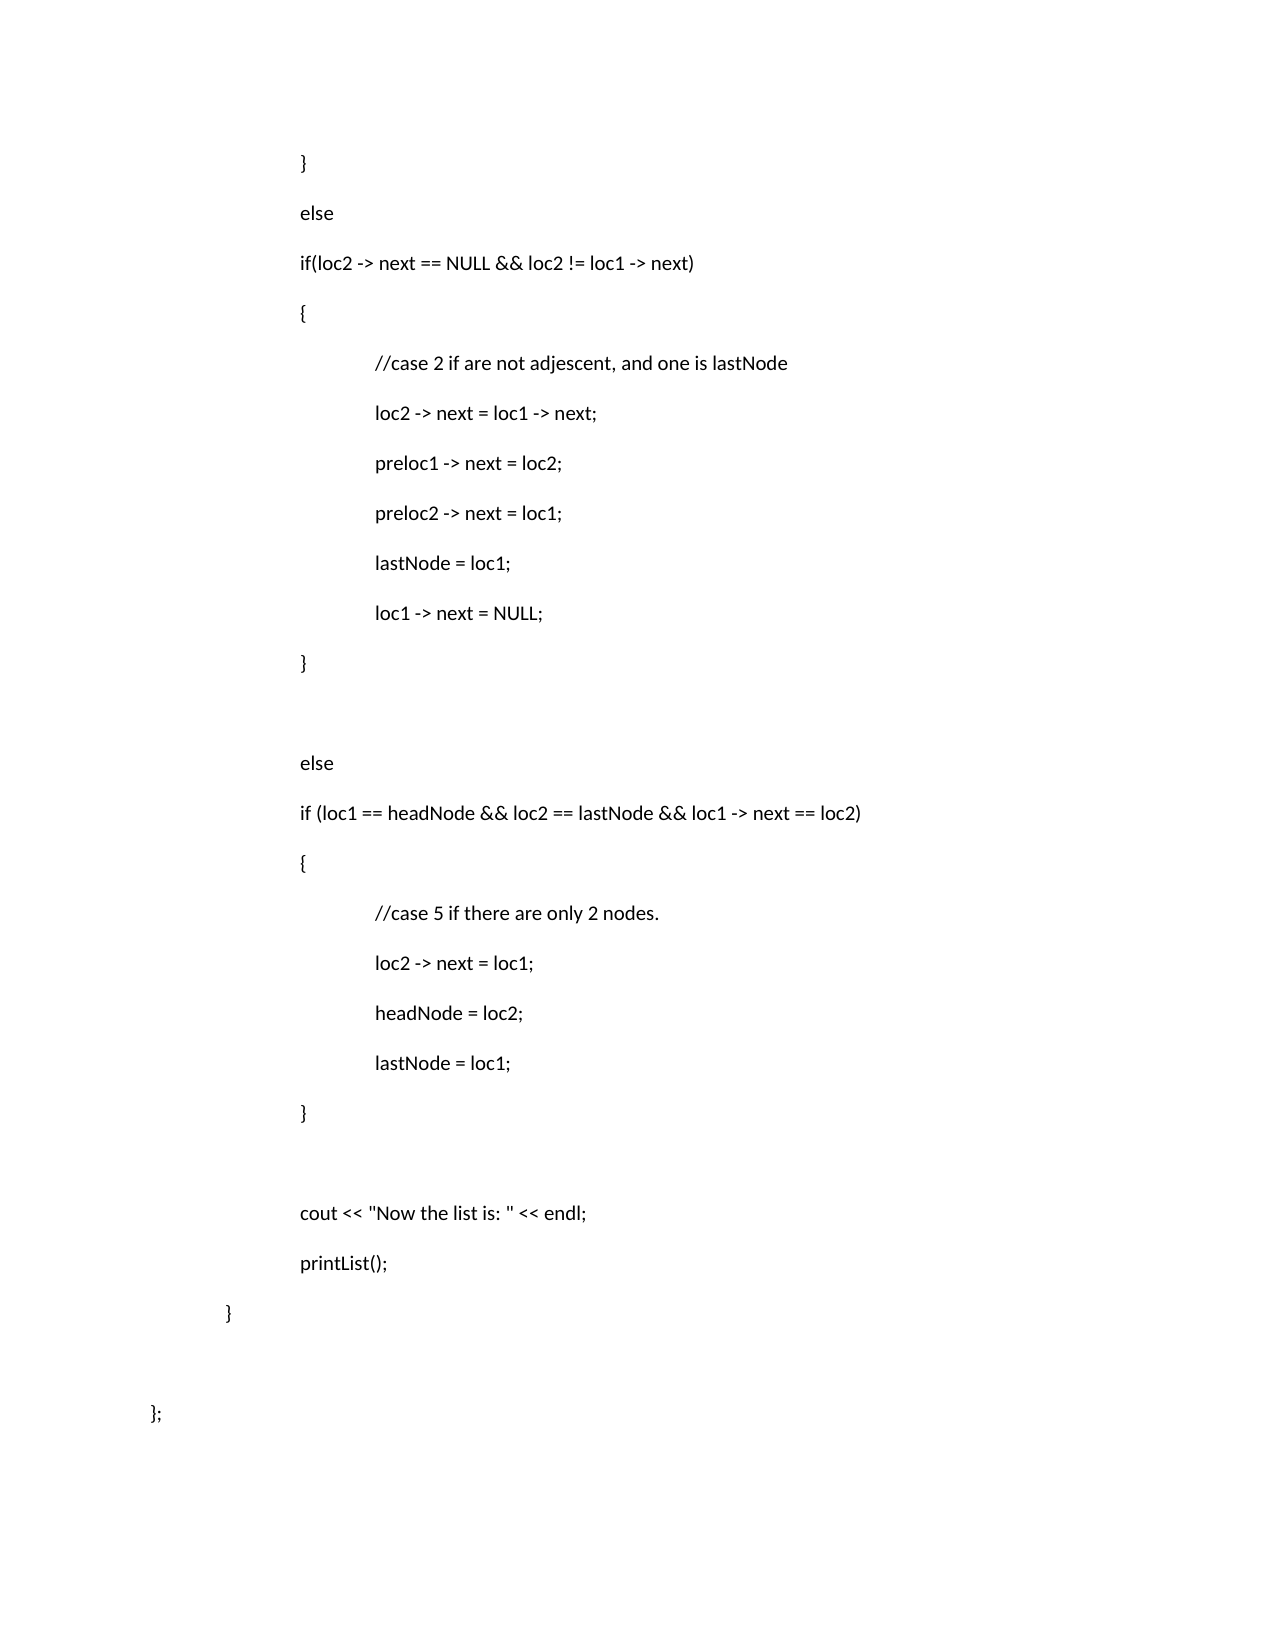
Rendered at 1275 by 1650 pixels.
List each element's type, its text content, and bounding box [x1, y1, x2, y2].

text loc2 -> next = loc1; [150, 950, 1125, 975]
text { [150, 850, 1125, 875]
text preloc1 -> next = loc2; [150, 450, 1125, 475]
text loc1 -> next = NULL; [150, 600, 1125, 625]
text else [150, 750, 1125, 775]
text loc2 -> next = loc1 -> next; [150, 400, 1125, 425]
text { [150, 300, 1125, 325]
text preloc2 -> next = loc1; [150, 500, 1125, 525]
text }; [150, 1400, 1125, 1425]
text if(loc2 -> next == NULL && loc2 != loc1 -> next) [150, 250, 1125, 275]
text //case 2 if are not adjescent, and one is lastNode [150, 350, 1125, 375]
text else [150, 200, 1125, 225]
text } [150, 150, 1125, 175]
text lastNode = loc1; [150, 550, 1125, 575]
text cout << "Now the list is: " << endl; [150, 1200, 1125, 1225]
text } [150, 1100, 1125, 1125]
text lastNode = loc1; [150, 1050, 1125, 1075]
text } [150, 1300, 1125, 1325]
text headNode = loc2; [150, 1000, 1125, 1025]
text } [150, 650, 1125, 675]
text if (loc1 == headNode && loc2 == lastNode && loc1 -> next == loc2) [150, 800, 1125, 825]
text printList(); [150, 1250, 1125, 1275]
text //case 5 if there are only 2 nodes. [150, 900, 1125, 925]
